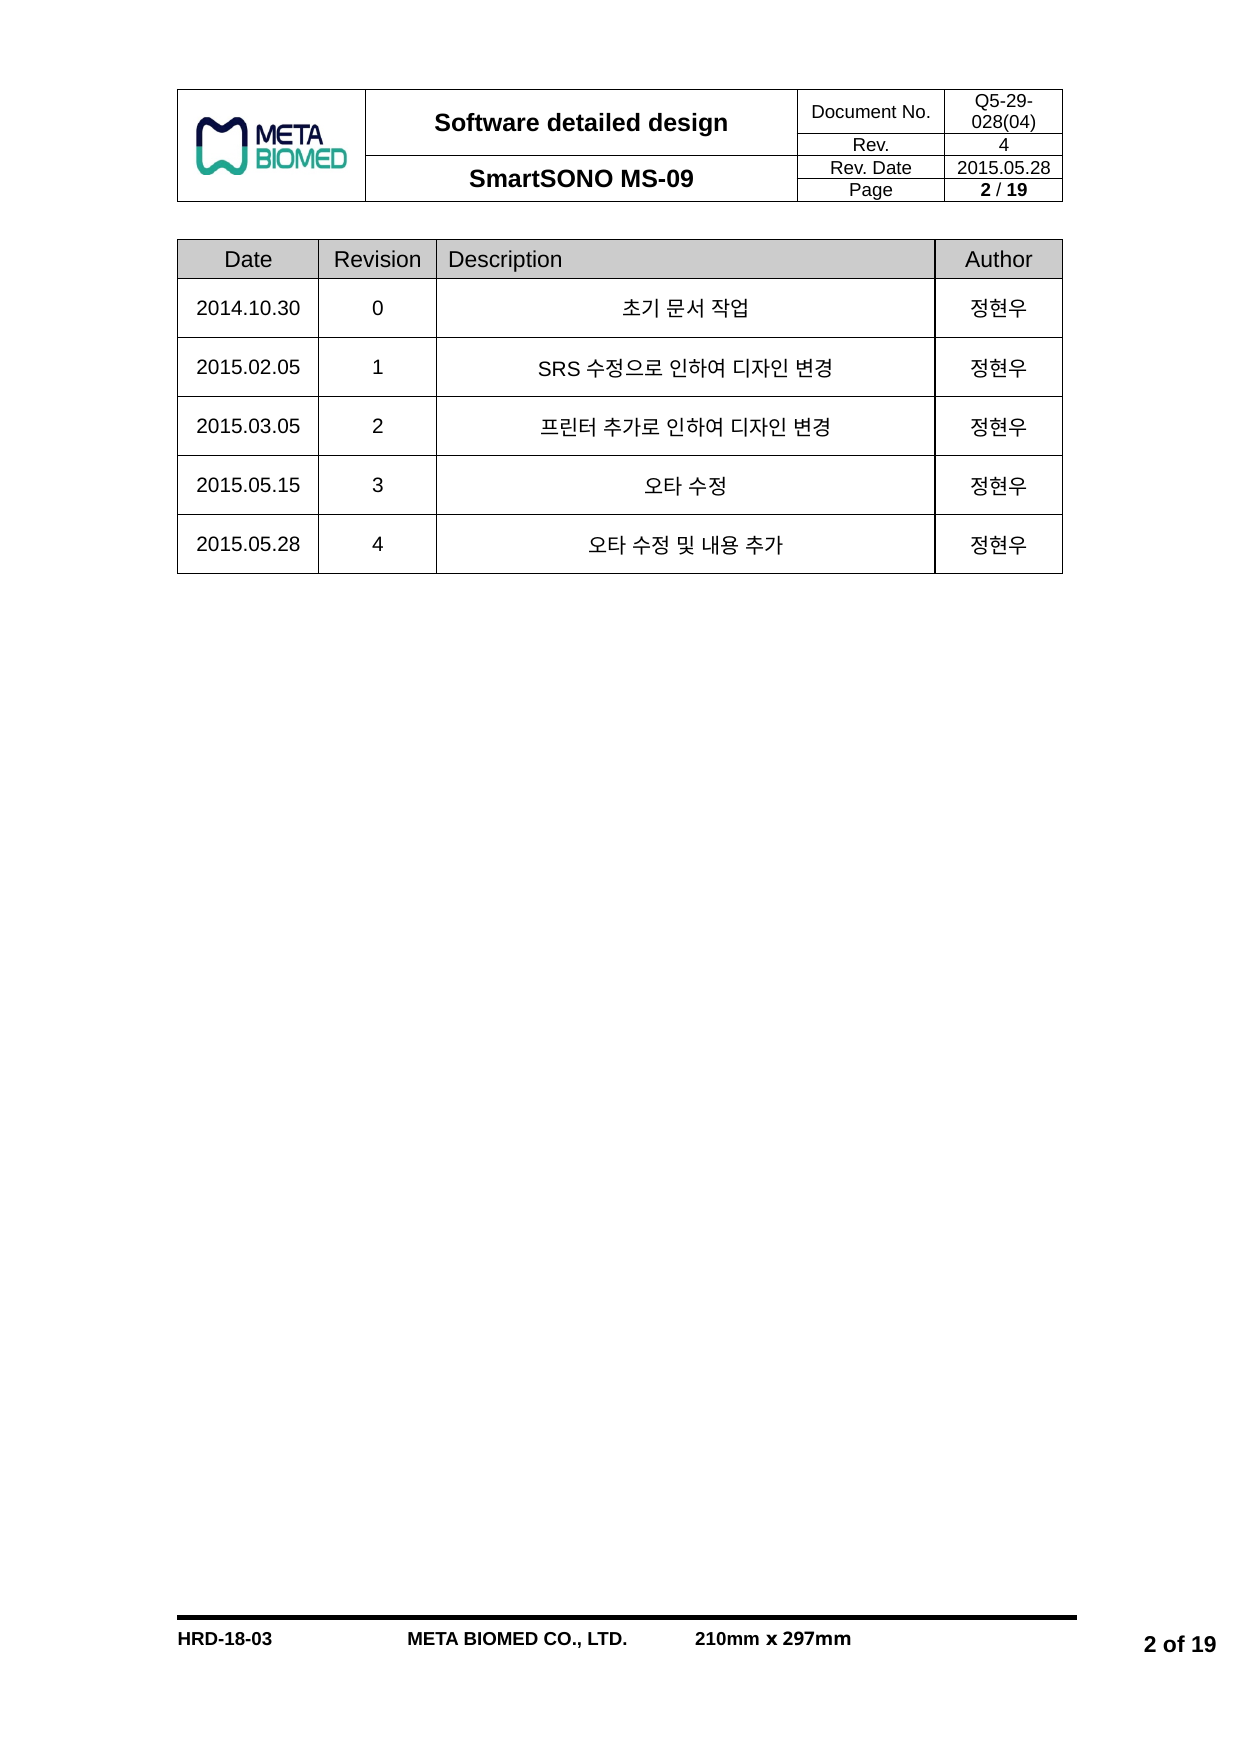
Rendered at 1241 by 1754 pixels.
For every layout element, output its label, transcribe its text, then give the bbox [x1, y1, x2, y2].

table_header Author [936, 240, 1062, 278]
table_cell 정현우 [936, 515, 1062, 573]
table_cell 0 [319, 279, 436, 337]
table_cell 정현우 [936, 397, 1062, 455]
table_cell 2014.10.30 [178, 279, 318, 337]
table_cell SRS 수정으로 인하여 디자인 변경 [437, 338, 934, 396]
table_header Revision [319, 240, 436, 278]
table_cell 3 [319, 456, 436, 514]
table_cell 정현우 [936, 279, 1062, 337]
table_cell 2015.05.28 [178, 515, 318, 573]
table_cell 2015.03.05 [178, 397, 318, 455]
table_cell 초기 문서 작업 [437, 279, 934, 337]
picture [192, 116, 351, 175]
table_cell 1 [319, 338, 436, 396]
table_cell 오타 수정 [437, 456, 934, 514]
table_cell 2015.02.05 [178, 338, 318, 396]
table_cell 오타 수정 및 내용 추가 [437, 515, 934, 573]
table_cell 프린터 추가로 인하여 디자인 변경 [437, 397, 934, 455]
table_cell 정현우 [936, 338, 1062, 396]
table_cell 4 [319, 515, 436, 573]
table_cell 정현우 [936, 456, 1062, 514]
table_cell 2015.05.15 [178, 456, 318, 514]
table_header Date [178, 240, 318, 278]
table_header Description [437, 240, 934, 278]
table_cell 2 [319, 397, 436, 455]
